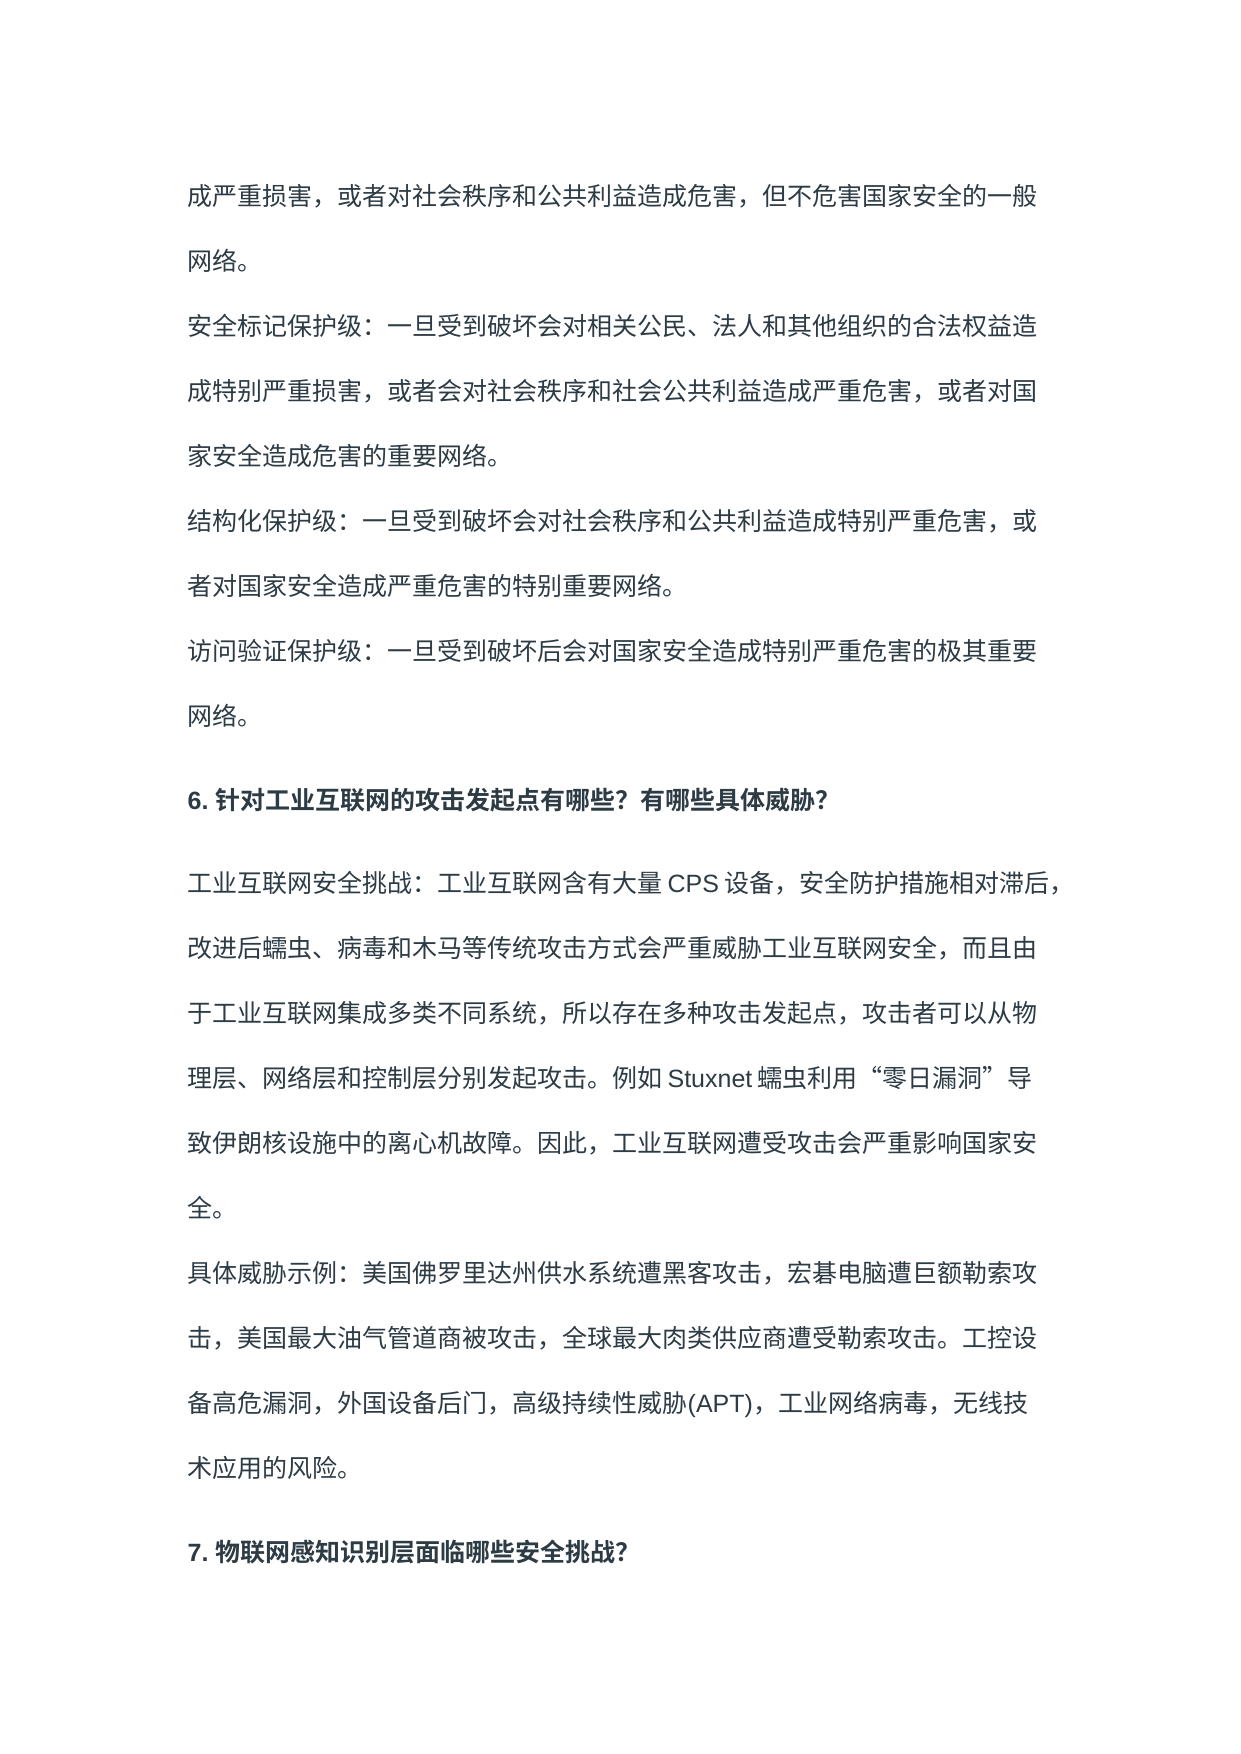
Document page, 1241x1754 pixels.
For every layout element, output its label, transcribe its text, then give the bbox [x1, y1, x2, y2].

text 7. 物联网感知识别层面临哪些安全挑战？ [187, 1518, 1053, 1583]
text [187, 162, 1053, 747]
text 工业互联网安全挑战：工业互联网含有大量CPS设备，安全防护措施相对滞后，改进后蠕虫、病毒和木马等传统攻击方式会严重威胁工业互联网安全，而且由于工业互联网集成多类不同系统，所以存在多种攻击发起点，攻击者可以从物理层、网络层和控制层分别发起攻击。例如Stuxnet蠕虫利用“零日漏洞”导致伊朗核设施中的离心机故障。因此，工业互联网遭受攻击会严重影响国家安全。 具体威胁示例：美国佛罗里达州供水系统遭黑客攻击，宏碁电脑遭巨额勒索攻击，美国最大油气管道商被攻击，全球最大肉类供应商遭受勒索攻击。工控设备高危漏洞，外国设备后门，高级持续性威胁(APT)，工业网络病毒，无线技术应用的风险。 [187, 849, 1053, 1499]
text 6. 针对工业互联网的攻击发起点有哪些？有哪些具体威胁？ [187, 766, 1053, 831]
